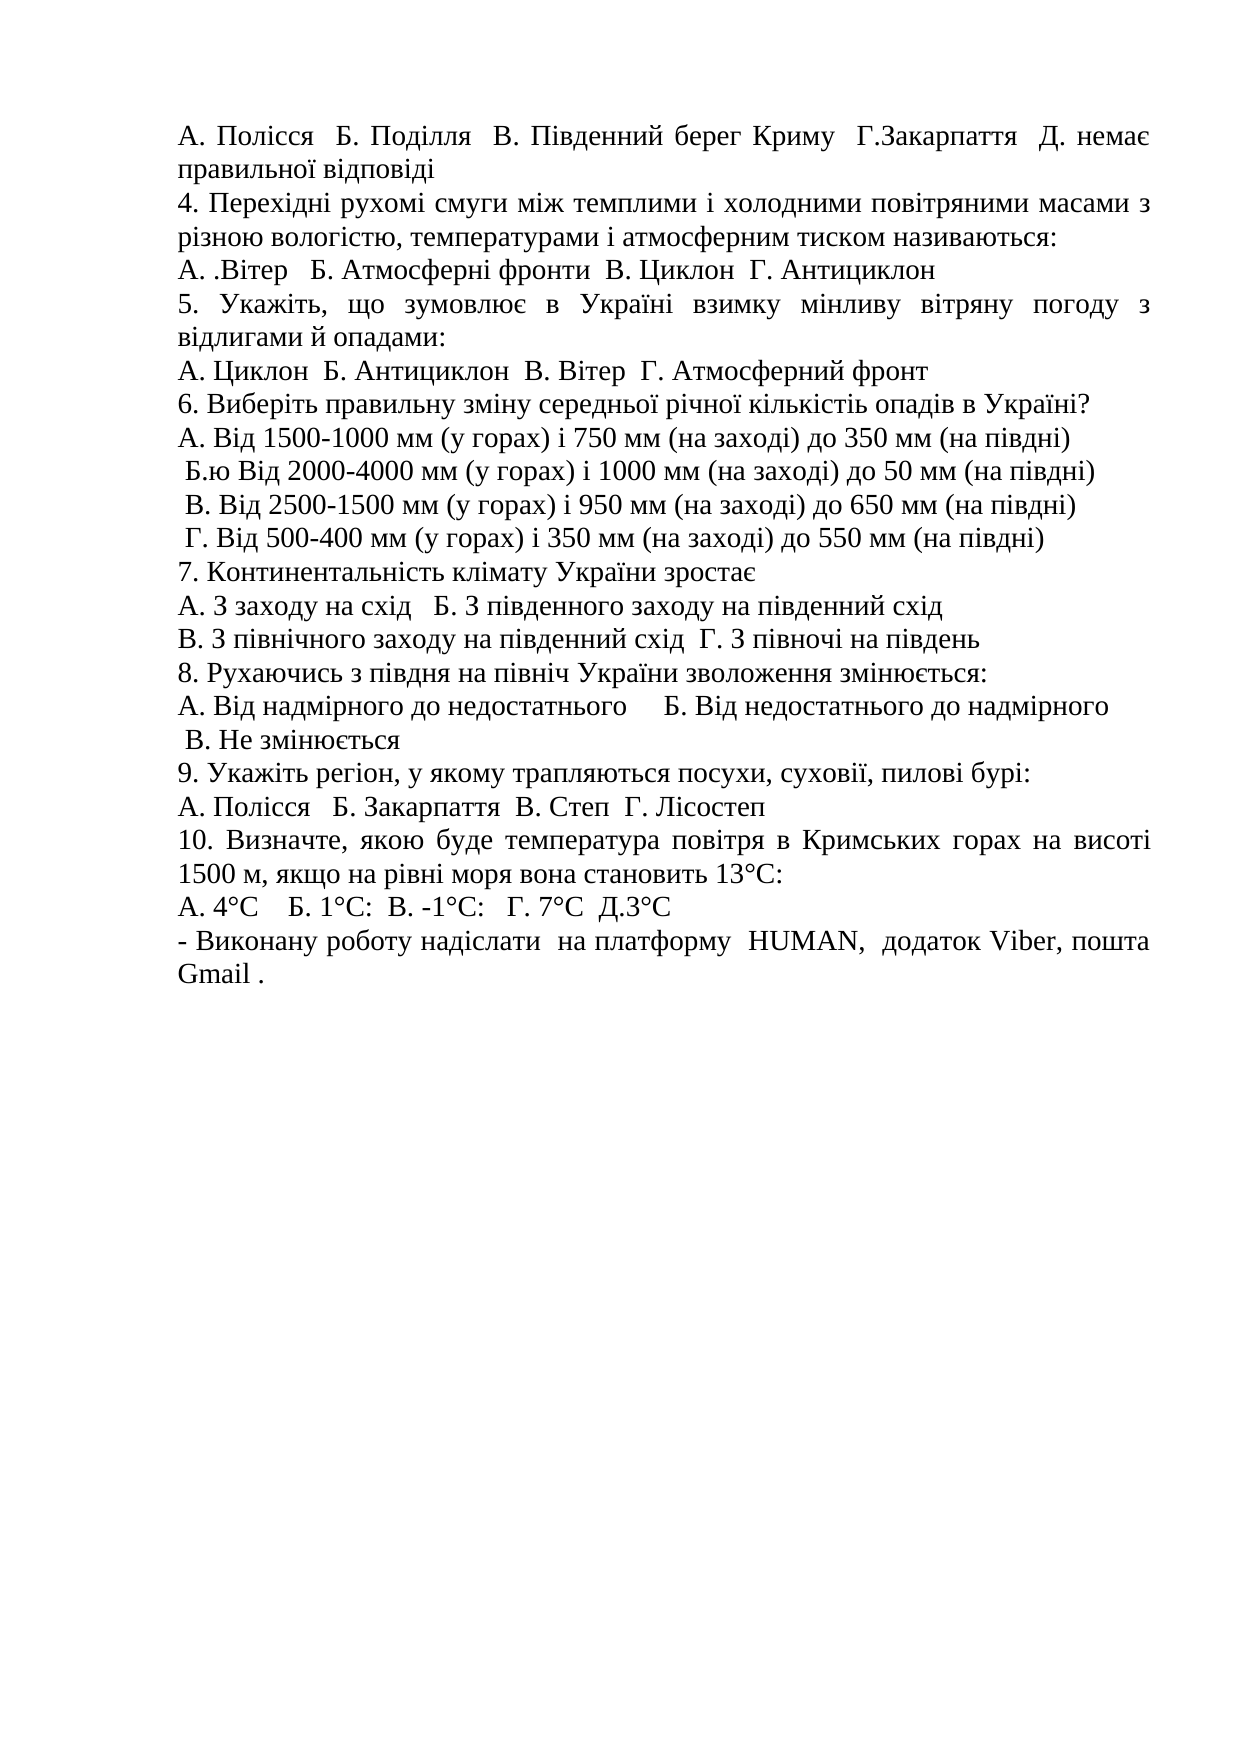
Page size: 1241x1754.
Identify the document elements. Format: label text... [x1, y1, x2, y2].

text А. .Вітер Б. Атмосферні фронти В. Циклон Г. Антициклон [177, 252, 1152, 286]
text В. Від 2500-1500 мм (у горах) і 950 мм (на заході) до 650 мм (на півдні) [177, 487, 1152, 521]
text В. З північного заходу на південний схід Г. З півночі на південь [177, 621, 1152, 655]
text А. 4°С Б. 1°С: В. -1°С: Г. 7°С Д.3°С [177, 889, 1152, 923]
text 6. Виберіть правильну зміну середньої річної кількістіь опадів в Україні? [177, 386, 1152, 420]
text 4. Перехідні рухомі смуги між темплими і холодними повітряними масами з різною вологістю, температурами і атмосферним тиском називаються: [177, 185, 1152, 252]
text А. Від надмірного до недостатнього Б. Від недостатнього до надмірного [177, 688, 1152, 722]
text А. Полісся Б. Закарпаття В. Степ Г. Лісостеп [177, 789, 1152, 822]
text Г. Від 500-400 мм (у горах) і 350 мм (на заході) до 550 мм (на півдні) [177, 521, 1152, 554]
text 9. Укажіть регіон, у якому трапляються посухи, суховії, пилові бурі: [177, 755, 1152, 789]
text - Виконану роботу надіслати на платформу HUMAN, додаток Viber, пошта Gmail . [177, 923, 1152, 990]
text Б.ю Від 2000-4000 мм (у горах) і 1000 мм (на заході) до 50 мм (на півдні) [177, 453, 1152, 487]
text А. Від 1500-1000 мм (у горах) і 750 мм (на заході) до 350 мм (на півдні) [177, 420, 1152, 453]
text 10. Визначте, якою буде температура повітря в Кримських горах на висоті 1500 м, якщо на рівні моря вона становить 13°С: [177, 822, 1152, 889]
text 5. Укажіть, що зумовлює в Україні взимку мінливу вітряну погоду з відлигами й опадами: [177, 286, 1152, 353]
text В. Не змінюється [177, 722, 1152, 755]
text А. Полісся Б. Поділля В. Південний берег Криму Г.Закарпаття Д. немає правильної відповіді [177, 118, 1152, 185]
text А. Циклон Б. Антициклон В. Вітер Г. Атмосферний фронт [177, 353, 1152, 386]
text 8. Рухаючись з півдня на північ України зволоження змінюється: [177, 655, 1152, 688]
text 7. Континентальність клімату України зростає [177, 554, 1152, 588]
text А. З заходу на схід Б. З південного заходу на південний схід [177, 588, 1152, 621]
